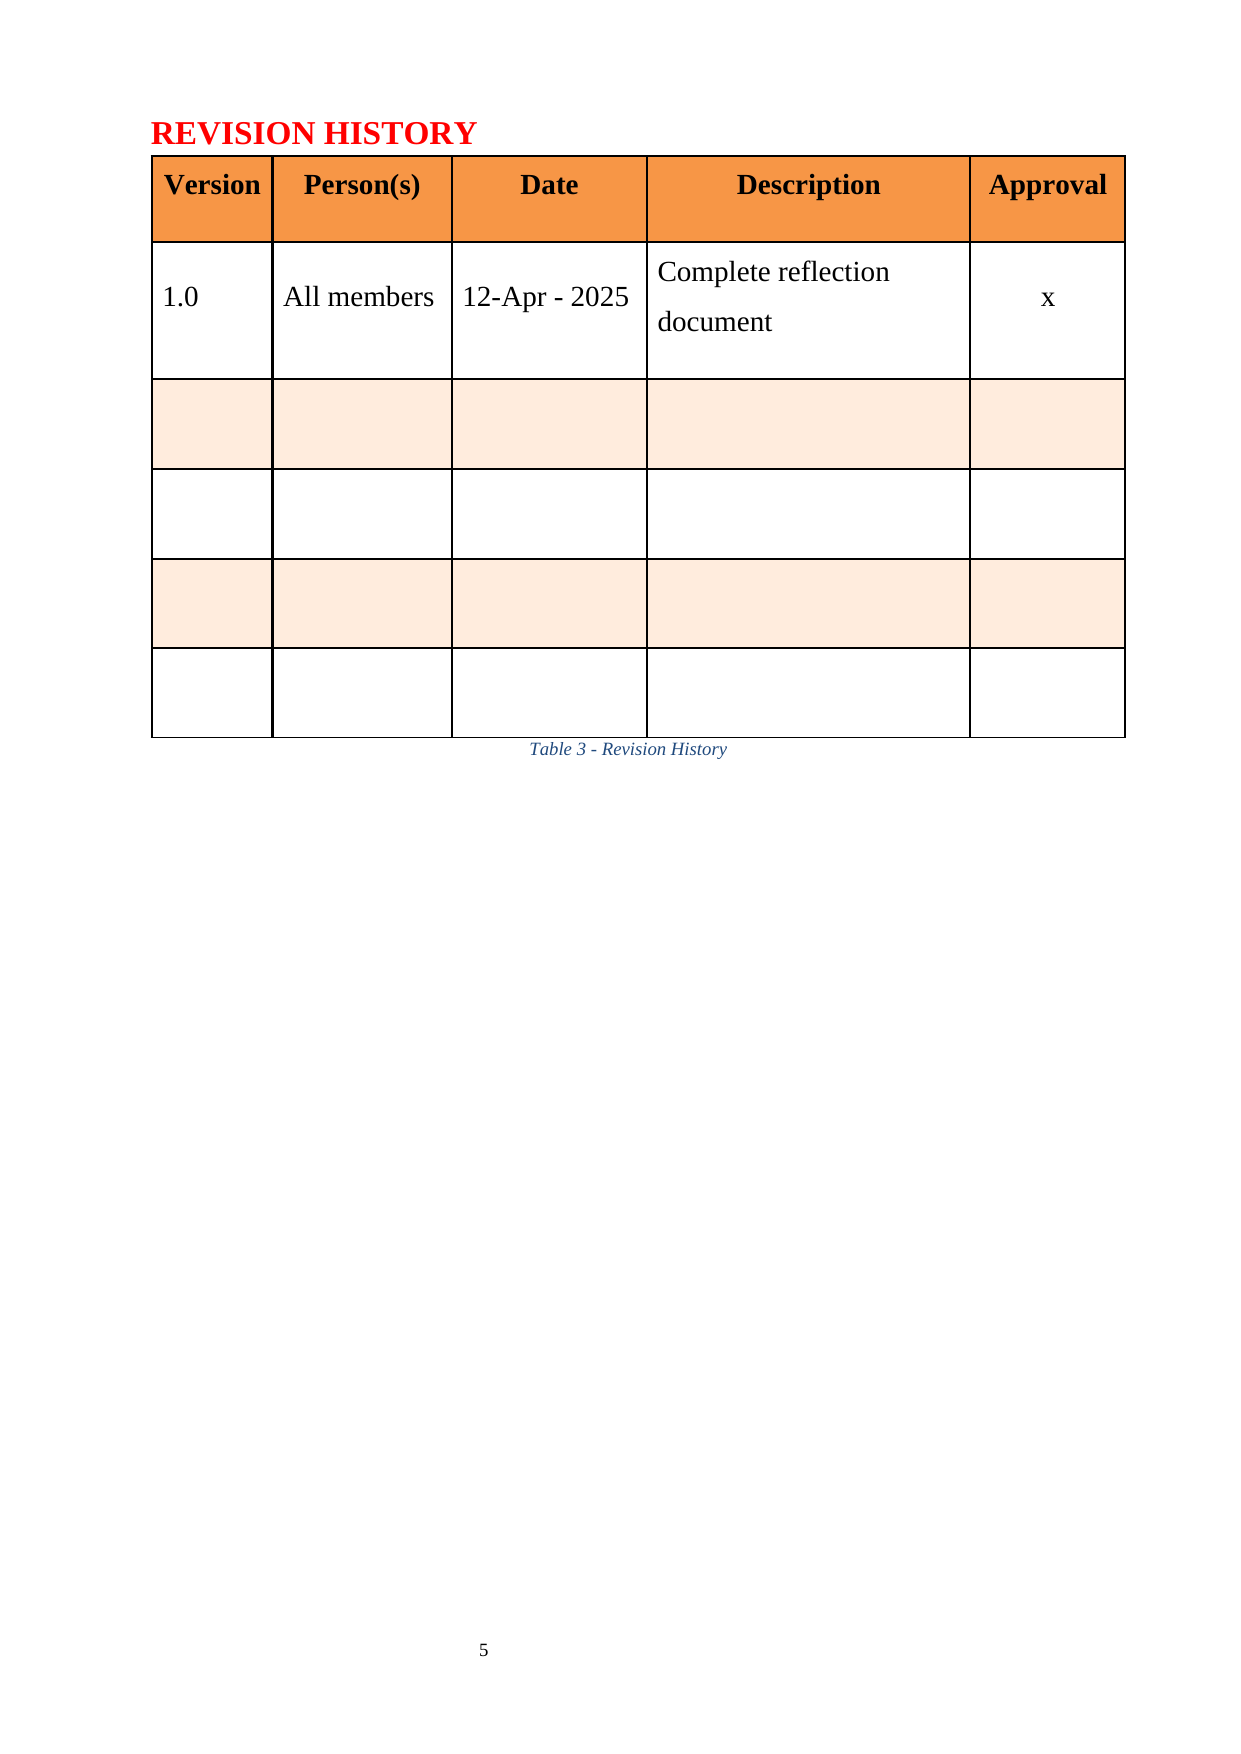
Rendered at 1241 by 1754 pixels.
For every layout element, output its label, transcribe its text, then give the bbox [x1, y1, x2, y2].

table_cell [971, 649, 1124, 737]
table_cell [274, 380, 451, 468]
table_cell [453, 560, 646, 647]
table_cell [648, 560, 969, 647]
table_cell [274, 470, 451, 557]
table_cell [274, 649, 451, 737]
table_cell All members [274, 243, 451, 378]
table_cell [153, 560, 271, 647]
table_cell [153, 649, 271, 737]
table_header Version [153, 157, 271, 241]
table_cell [453, 380, 646, 468]
table_cell [153, 380, 271, 468]
table_cell x [971, 243, 1124, 378]
table_cell 1.0 [153, 243, 271, 378]
table_cell [453, 470, 646, 557]
text Table 3 - Revision History [151, 738, 1107, 759]
table_cell [648, 649, 969, 737]
table_header Date [453, 157, 646, 241]
table_cell [648, 380, 969, 468]
table_cell [648, 470, 969, 557]
table_cell Complete reflection document [648, 243, 969, 378]
table_cell [971, 560, 1124, 647]
subtitle REVISION HISTORY [151, 114, 1107, 152]
table_header Approval [971, 157, 1124, 241]
table_cell [153, 470, 271, 557]
table_cell [971, 380, 1124, 468]
table_cell [274, 560, 451, 647]
table_cell [453, 649, 646, 737]
table_cell [971, 470, 1124, 557]
table_header Person(s) [274, 157, 451, 241]
table_header Description [648, 157, 969, 241]
table_cell 12-Apr - 2025 [453, 243, 646, 378]
